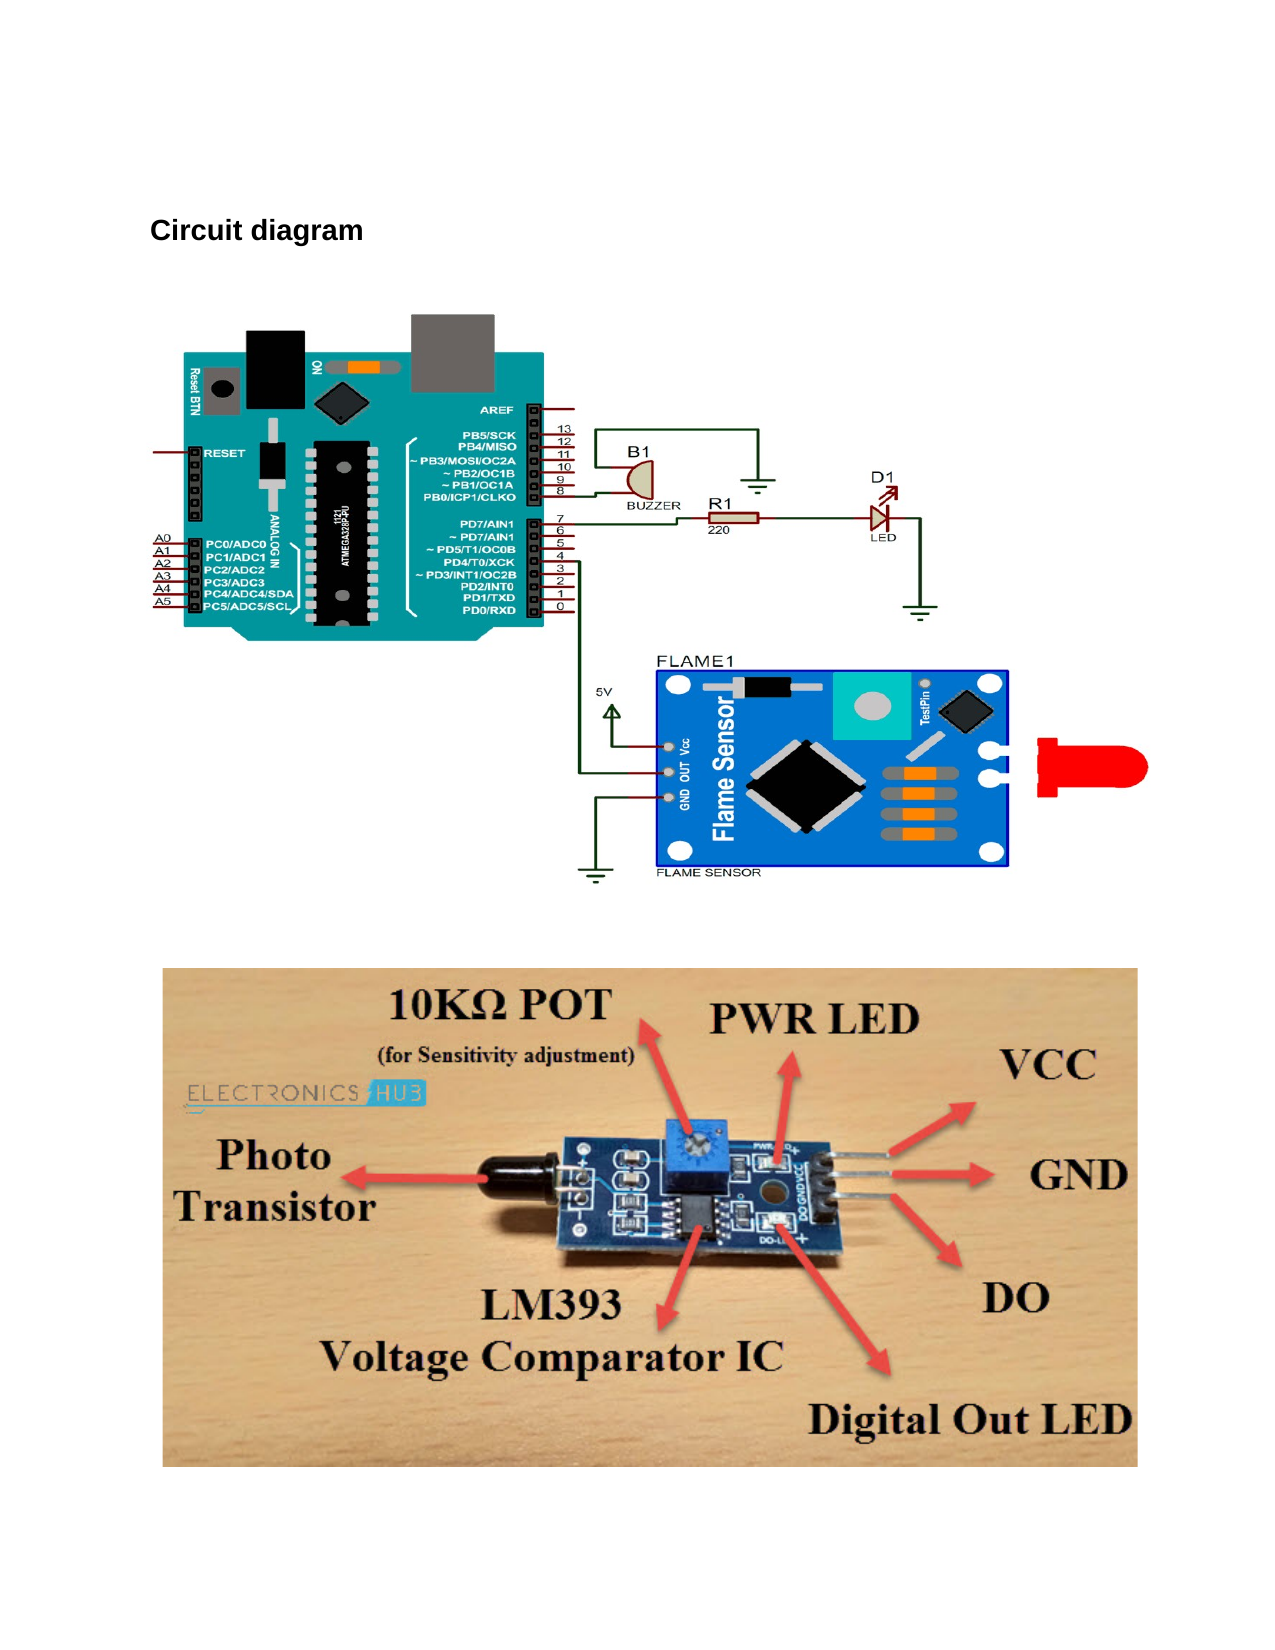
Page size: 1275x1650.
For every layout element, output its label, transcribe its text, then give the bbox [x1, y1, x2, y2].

picture [162, 968, 1138, 1467]
text Circuit diagram [150, 213, 1125, 247]
picture [146, 312, 1151, 885]
